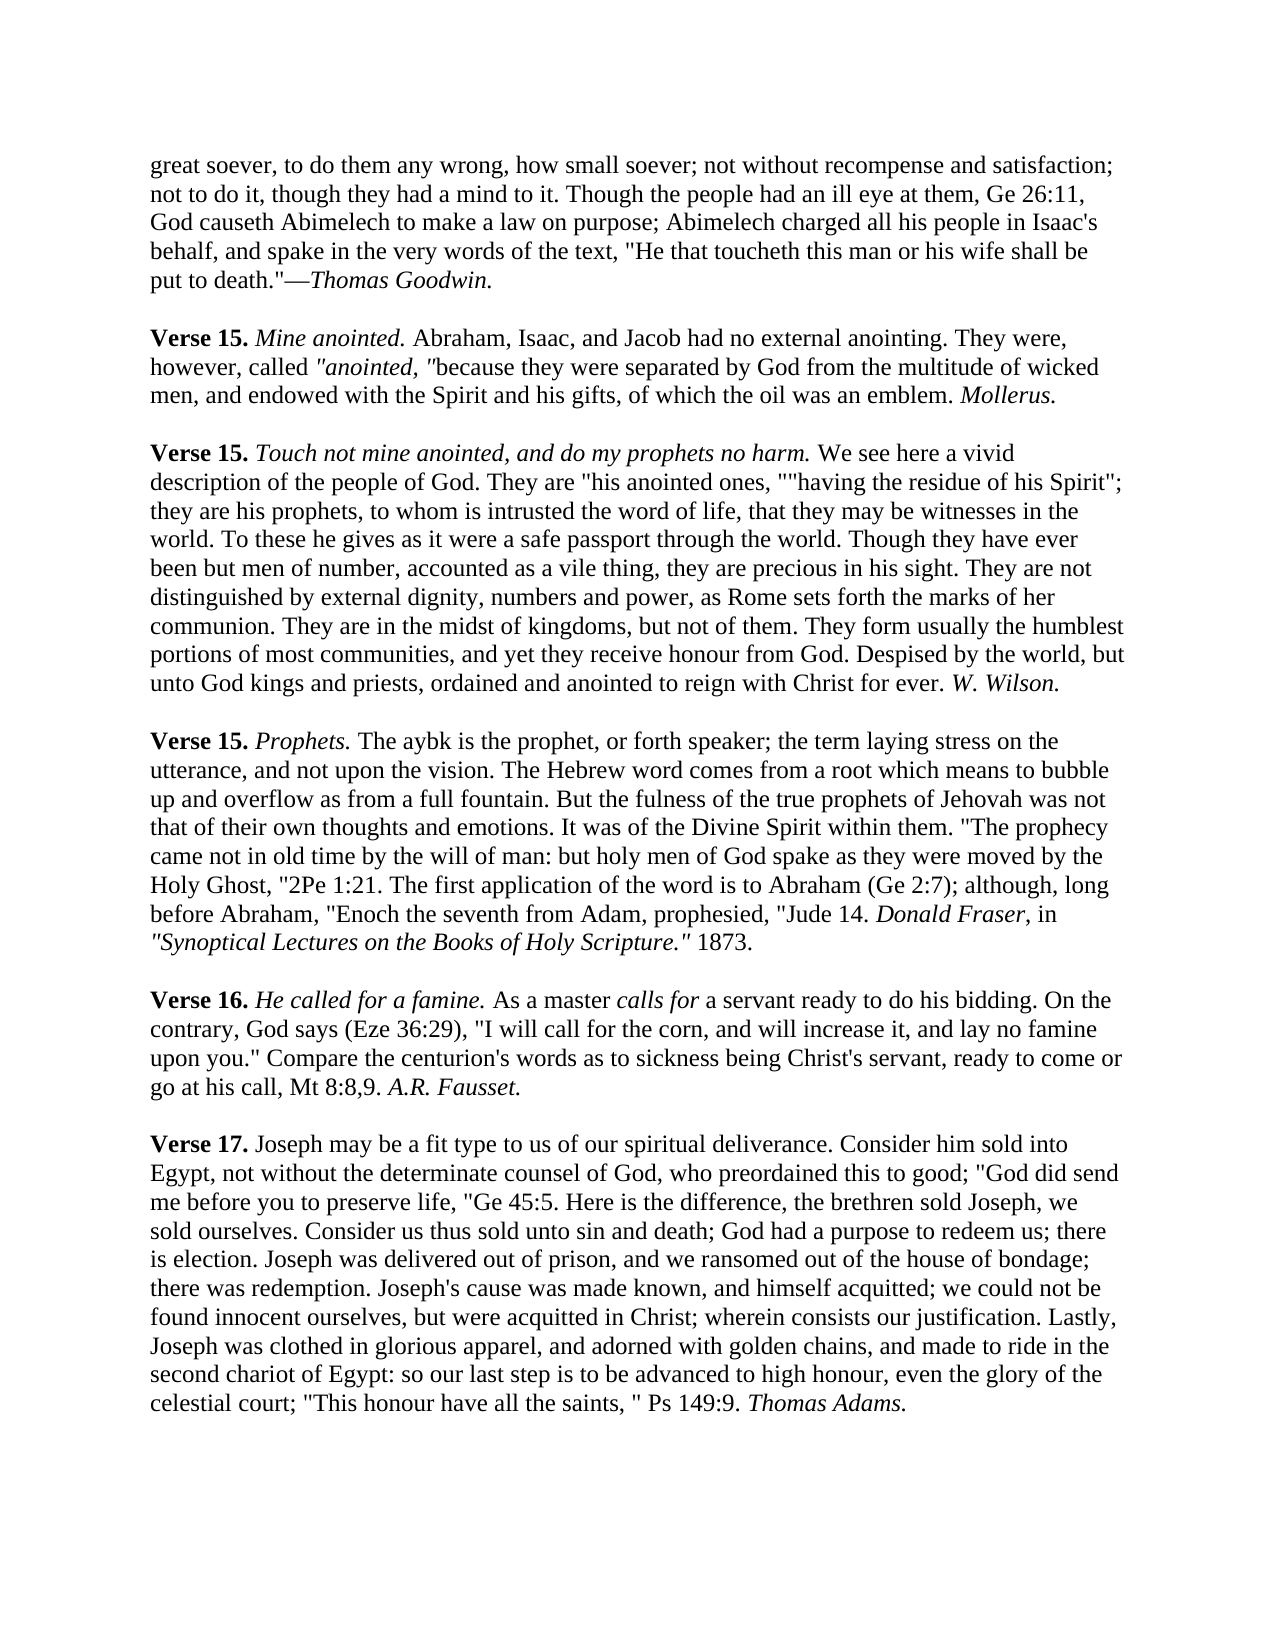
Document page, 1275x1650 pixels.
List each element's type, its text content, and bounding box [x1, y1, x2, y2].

text Verse 16. He called for a famine. As a master calls for a servant ready to do his bidding. On the contrary, God says (Eze 36:29), "I will call for the corn, and will increase it, and lay no famine upon you." Compare the centurion's words as to sickness being Christ's servant, ready to come or go at his call, Mt 8:8,9. A.R. Fausset. [150, 985, 1125, 1100]
text Verse 15. Prophets. The aybk is the prophet, or forth speaker; the term laying stress on the utterance, and not upon the vision. The Hebrew word comes from a root which means to bubble up and overflow as from a full fountain. But the fulness of the true prophets of Jehovah was not that of their own thoughts and emotions. It was of the Divine Spirit within them. "The prophecy came not in old time by the will of man: but holy men of God spake as they were moved by the Holy Ghost, "2Pe 1:21. The first application of the word is to Abraham (Ge 2:7); although, long before Abraham, "Enoch the seventh from Adam, prophesied, "Jude 14. Donald Fraser, in "Synoptical Lectures on the Books of Holy Scripture." 1873. [150, 726, 1125, 956]
text Verse 15. Touch not mine anointed, and do my prophets no harm. We see here a vivid description of the people of God. They are "his anointed ones, ""having the residue of his Spirit"; they are his prophets, to whom is intrusted the word of life, that they may be witnesses in the world. To these he gives as it were a safe passport through the world. Though they have ever been but men of number, accounted as a vile thing, they are precious in his sight. They are not distinguished by external dignity, numbers and power, as Rome sets forth the marks of her communion. They are in the midst of kingdoms, but not of them. They form usually the humblest portions of most communities, and yet they receive honour from God. Despised by the world, but unto God kings and priests, ordained and anointed to reign with Christ for ever. W. Wilson. [150, 438, 1125, 697]
text Verse 15. Mine anointed. Abraham, Isaac, and Jacob had no external anointing. They were, however, called "anointed, "because they were separated by God from the multitude of wicked men, and endowed with the Spirit and his gifts, of which the oil was an emblem. Mollerus. [150, 323, 1125, 409]
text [150, 150, 1125, 294]
text Verse 17. Joseph may be a fit type to us of our spiritual deliverance. Consider him sold into Egypt, not without the determinate counsel of God, who preordained this to good; "God did send me before you to preserve life, "Ge 45:5. Here is the difference, the brethren sold Joseph, we sold ourselves. Consider us thus sold unto sin and death; God had a purpose to redeem us; there is election. Joseph was delivered out of prison, and we ransomed out of the house of bondage; there was redemption. Joseph's cause was made known, and himself acquitted; we could not be found innocent ourselves, but were acquitted in Christ; wherein consists our justification. Lastly, Joseph was clothed in glorious apparel, and adorned with golden chains, and made to ride in the second chariot of Egypt: so our last step is to be advanced to high honour, even the glory of the celestial court; "This honour have all the saints, " Ps 149:9. Thomas Adams. [150, 1129, 1125, 1417]
